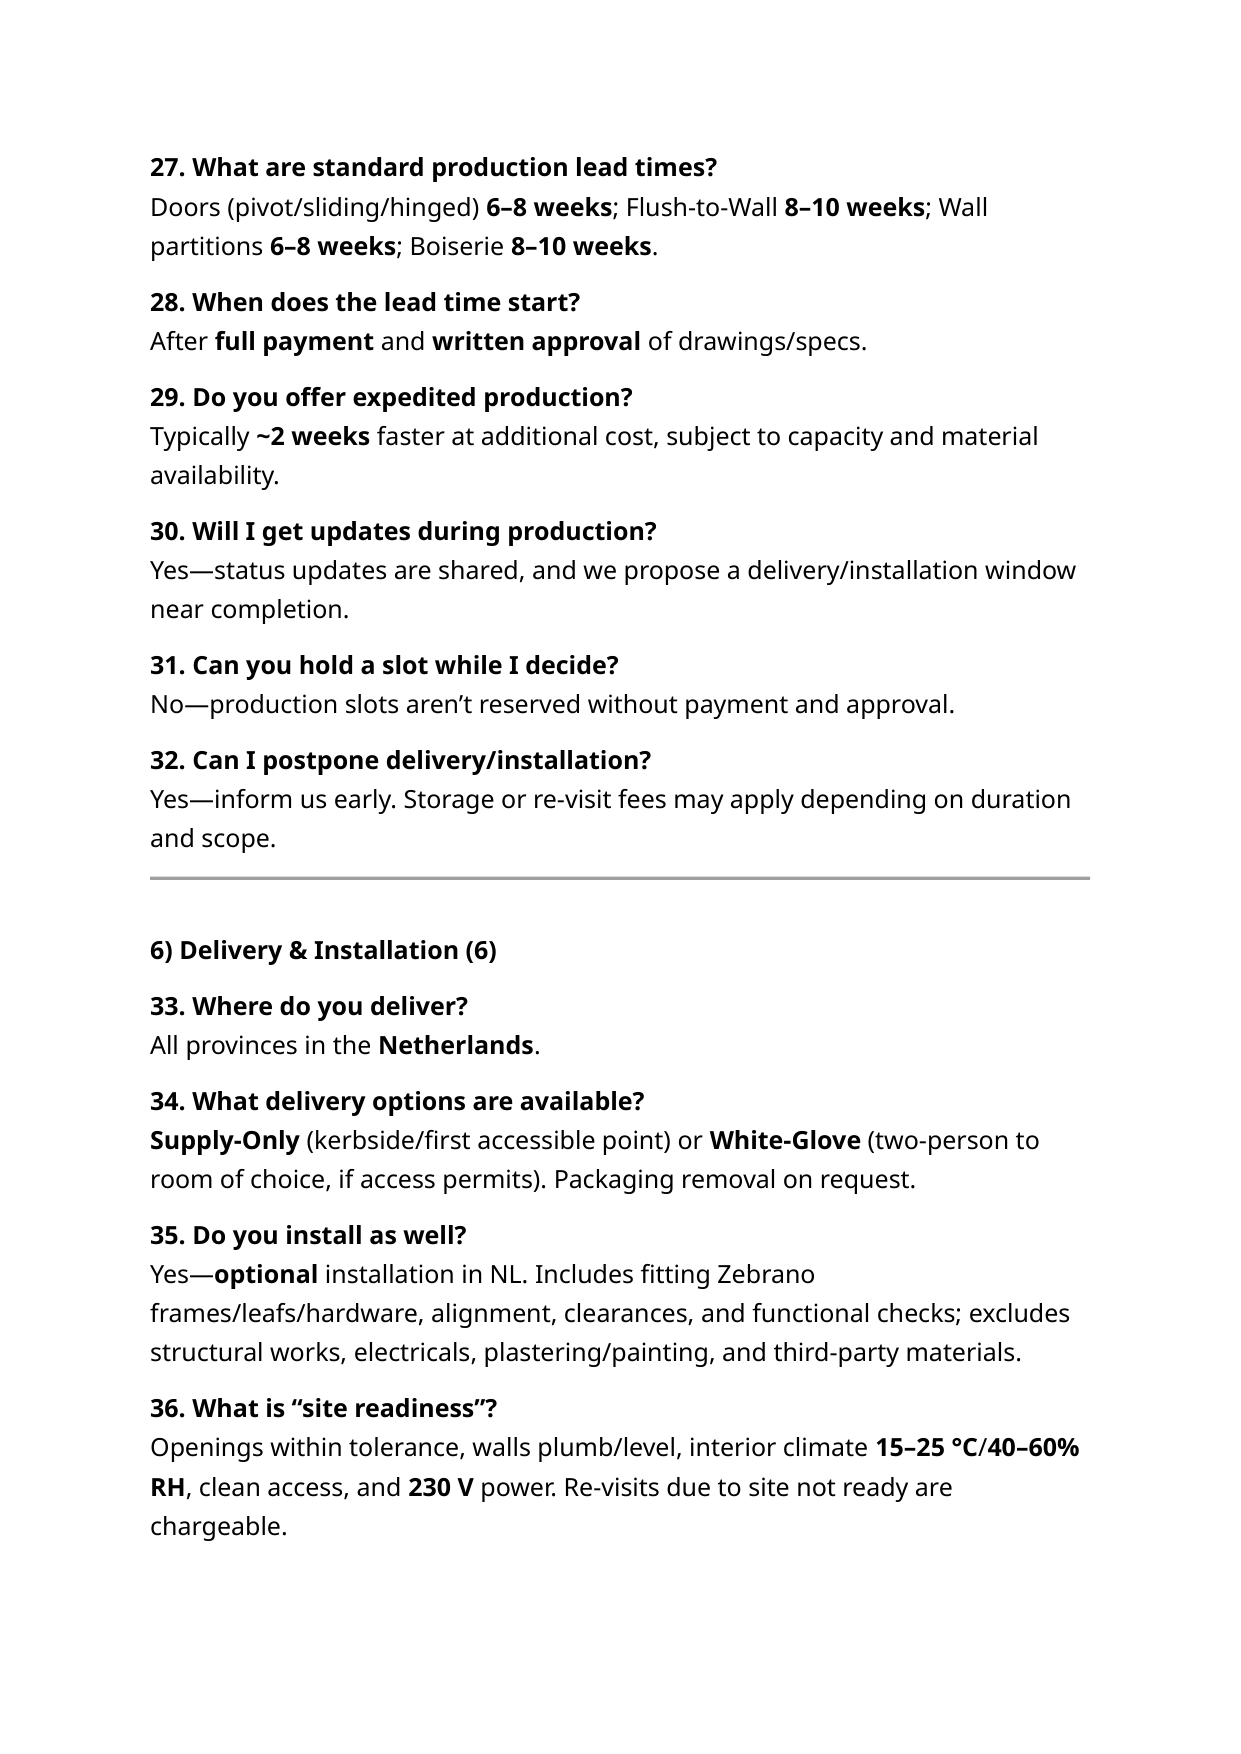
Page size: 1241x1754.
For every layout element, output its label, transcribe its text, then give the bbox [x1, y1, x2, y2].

text 31. Can you hold a slot while I decide? No—production slots aren’t reserved without payment and approval. [150, 647, 1090, 721]
text 32. Can I postpone delivery/installation? Yes—inform us early. Storage or re-visit fees may apply depending on duration and scope. [150, 742, 1090, 855]
text 34. What delivery options are available? Supply-Only (kerbside/first accessible point) or White-Glove (two-person to room of choice, if access permits). Packaging removal on request. [150, 1083, 1090, 1196]
text 36. What is “site readiness”? Openings within tolerance, walls plumb/level, interior climate 15–25 °C/40–60% RH, clean access, and 230 V power. Re-visits due to site not ready are chargeable. [150, 1391, 1090, 1542]
text 29. Do you offer expedited production? Typically ~2 weeks faster at additional cost, subject to capacity and material availability. [150, 379, 1090, 492]
text 6) Delivery & Installation (6) [150, 932, 1090, 967]
text 28. When does the lead time start? After full payment and written approval of drawings/specs. [150, 284, 1090, 357]
text 30. Will I get updates during production? Yes—status updates are shared, and we propose a delivery/installation window near completion. [150, 513, 1090, 626]
text 33. Where do you deliver? All provinces in the Netherlands. [150, 988, 1090, 1062]
text 27. What are standard production lead times? Doors (pivot/sliding/hinged) 6–8 weeks; Flush-to-Wall 8–10 weeks; Wall partitions 6–8 weeks; Boiserie 8–10 weeks. [150, 150, 1090, 262]
text 35. Do you install as well? Yes—optional installation in NL. Includes fitting Zebrano frames/leafs/hardware, alignment, clearances, and functional checks; excludes structural works, electricals, plastering/painting, and third-party materials. [150, 1217, 1090, 1369]
